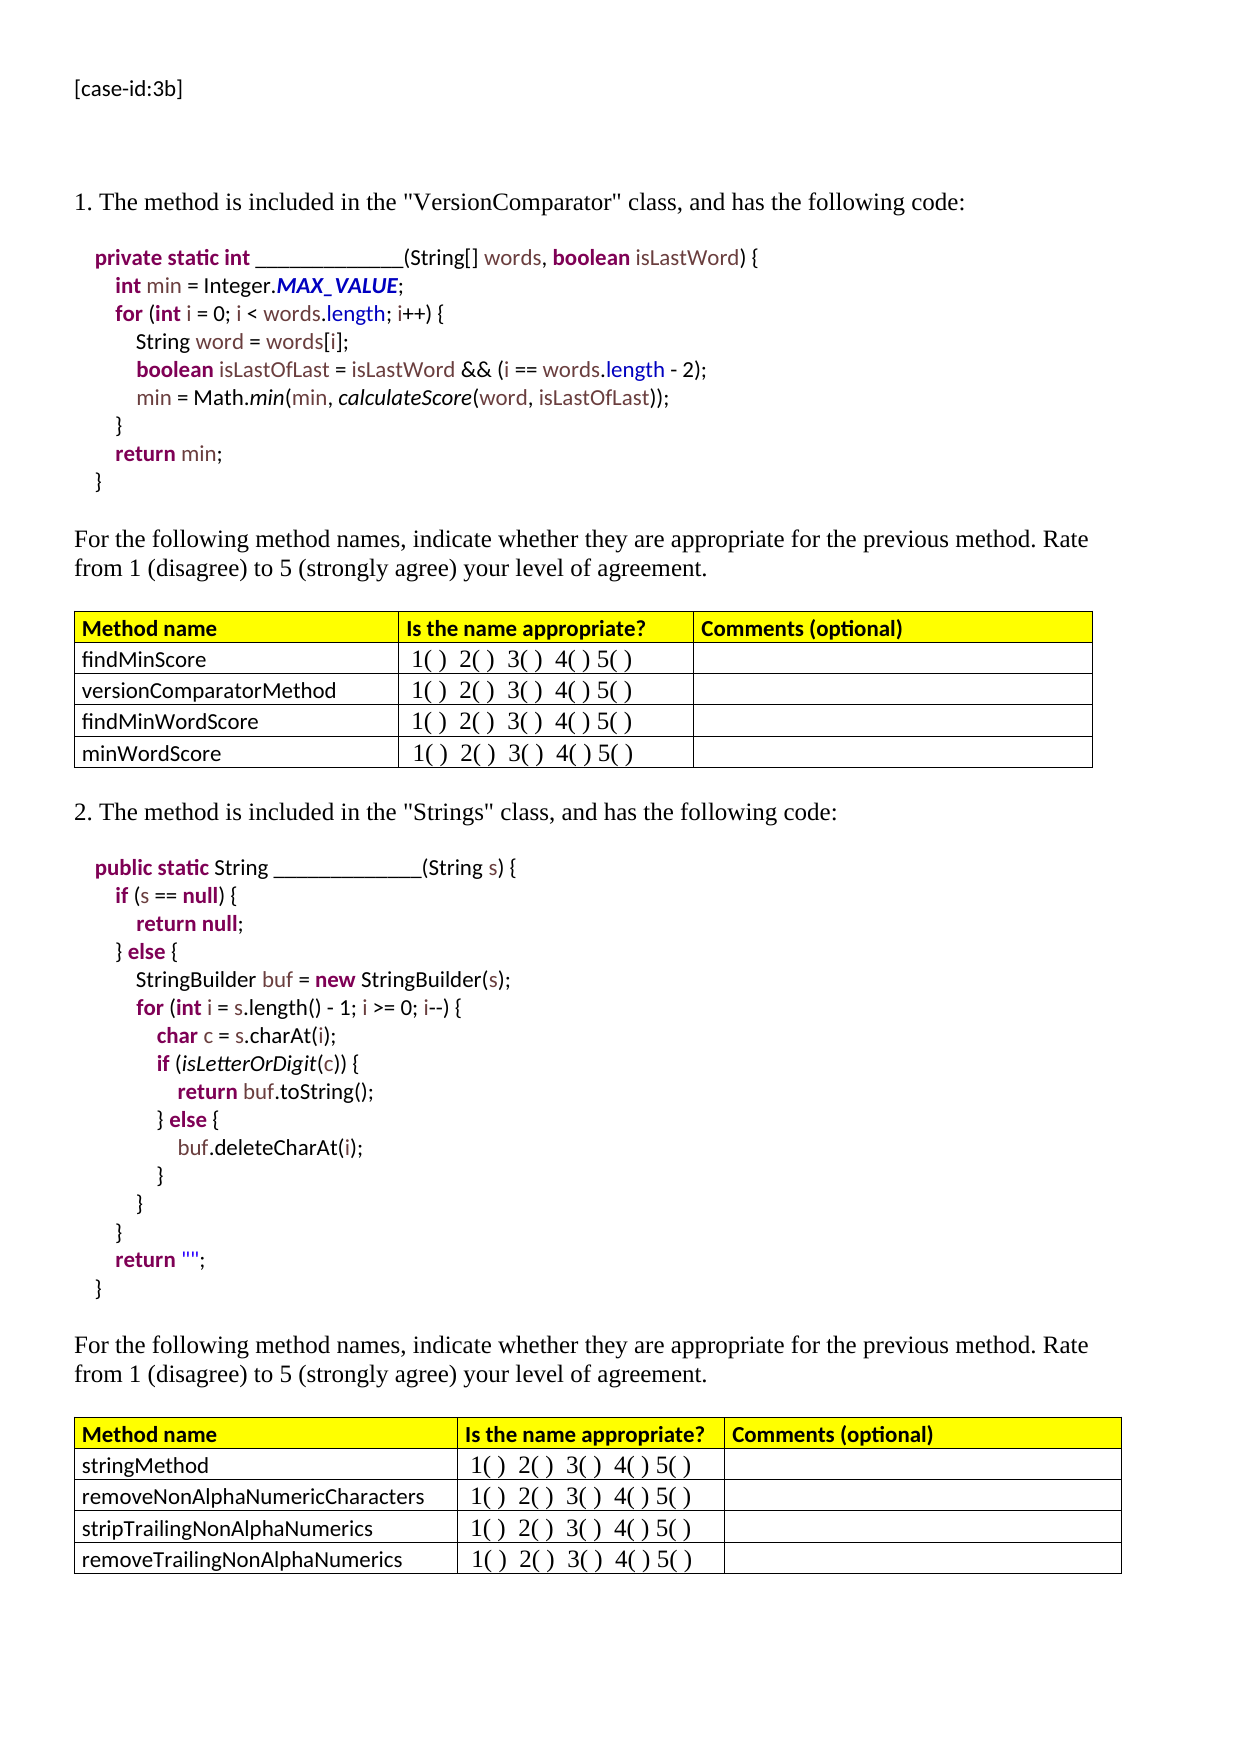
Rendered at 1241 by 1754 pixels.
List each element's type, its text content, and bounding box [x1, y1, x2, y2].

text for (int i = 0; i < words.length; i++) { [74, 299, 1122, 327]
text char c = s.charAt(i); [74, 1021, 1122, 1049]
table_cell 1( ) 2( ) 3( ) 4( ) 5( ) [458, 1449, 724, 1479]
text return min; [74, 439, 1122, 467]
text 1. The method is included in the "VersionComparator" class, and has the following code: [74, 187, 1122, 215]
text } [74, 1189, 1122, 1218]
table_cell minWordScore [75, 737, 398, 767]
table_cell 1( ) 2( ) 3( ) 4( ) 5( ) [399, 674, 693, 704]
text if (s == null) { [74, 881, 1122, 909]
table_cell 1( ) 2( ) 3( ) 4( ) 5( ) [399, 737, 693, 767]
table_cell 1( ) 2( ) 3( ) 4( ) 5( ) [458, 1543, 724, 1573]
text return buf.toString(); [74, 1077, 1122, 1106]
text String word = words[i]; [74, 327, 1122, 355]
text min = Math.min(min, calculateScore(word, isLastOfLast)); [74, 383, 1122, 411]
text return null; [74, 909, 1122, 937]
table_cell 1( ) 2( ) 3( ) 4( ) 5( ) [458, 1480, 724, 1510]
text } else { [74, 1106, 1122, 1133]
text buf.deleteCharAt(i); [74, 1133, 1122, 1162]
table_header Comments (optional) [694, 612, 1092, 642]
text for (int i = s.length() - 1; i >= 0; i--) { [74, 993, 1122, 1021]
text if (isLetterOrDigit(c)) { [74, 1049, 1122, 1077]
text private static int _____________(String[] words, boolean isLastWord) { [74, 243, 1122, 271]
table_cell stringMethod [75, 1449, 457, 1479]
text public static String _____________(String s) { [74, 853, 1122, 881]
text } else { [74, 937, 1122, 965]
table_header Method name [75, 1418, 457, 1448]
table_cell 1( ) 2( ) 3( ) 4( ) 5( ) [458, 1511, 724, 1542]
text return ""; [74, 1246, 1122, 1274]
table_header Method name [75, 612, 398, 642]
table_cell 1( ) 2( ) 3( ) 4( ) 5( ) [399, 705, 693, 736]
text } [74, 1274, 1122, 1302]
table_cell [694, 643, 1092, 673]
table_cell [725, 1449, 1121, 1479]
table_cell removeNonAlphaNumericCharacters [75, 1480, 457, 1510]
table_cell 1( ) 2( ) 3( ) 4( ) 5( ) [399, 643, 693, 673]
text boolean isLastOfLast = isLastWord && (i == words.length - 2); [74, 355, 1122, 383]
table_header Comments (optional) [725, 1418, 1121, 1448]
text StringBuilder buf = new StringBuilder(s); [74, 965, 1122, 993]
table_cell [694, 674, 1092, 704]
text } [74, 411, 1122, 439]
table_cell removeTrailingNonAlphaNumerics [75, 1543, 457, 1573]
table_header Is the name appropriate? [458, 1418, 724, 1448]
table_cell [725, 1511, 1121, 1542]
table_cell [725, 1543, 1121, 1573]
table_cell findMinWordScore [75, 705, 398, 736]
text 2. The method is included in the "Strings" class, and has the following code: [74, 797, 1122, 825]
text } [74, 1162, 1122, 1189]
table_cell findMinScore [75, 643, 398, 673]
text } [74, 1218, 1122, 1246]
table_cell stripTrailingNonAlphaNumerics [75, 1511, 457, 1542]
text int min = Integer.MAX_VALUE; [74, 271, 1122, 299]
table_header Is the name appropriate? [399, 612, 693, 642]
table_cell [694, 737, 1092, 767]
text } [74, 467, 1122, 496]
table_cell [725, 1480, 1121, 1510]
table_cell [694, 705, 1092, 736]
table_cell versionComparatorMethod [75, 674, 398, 704]
